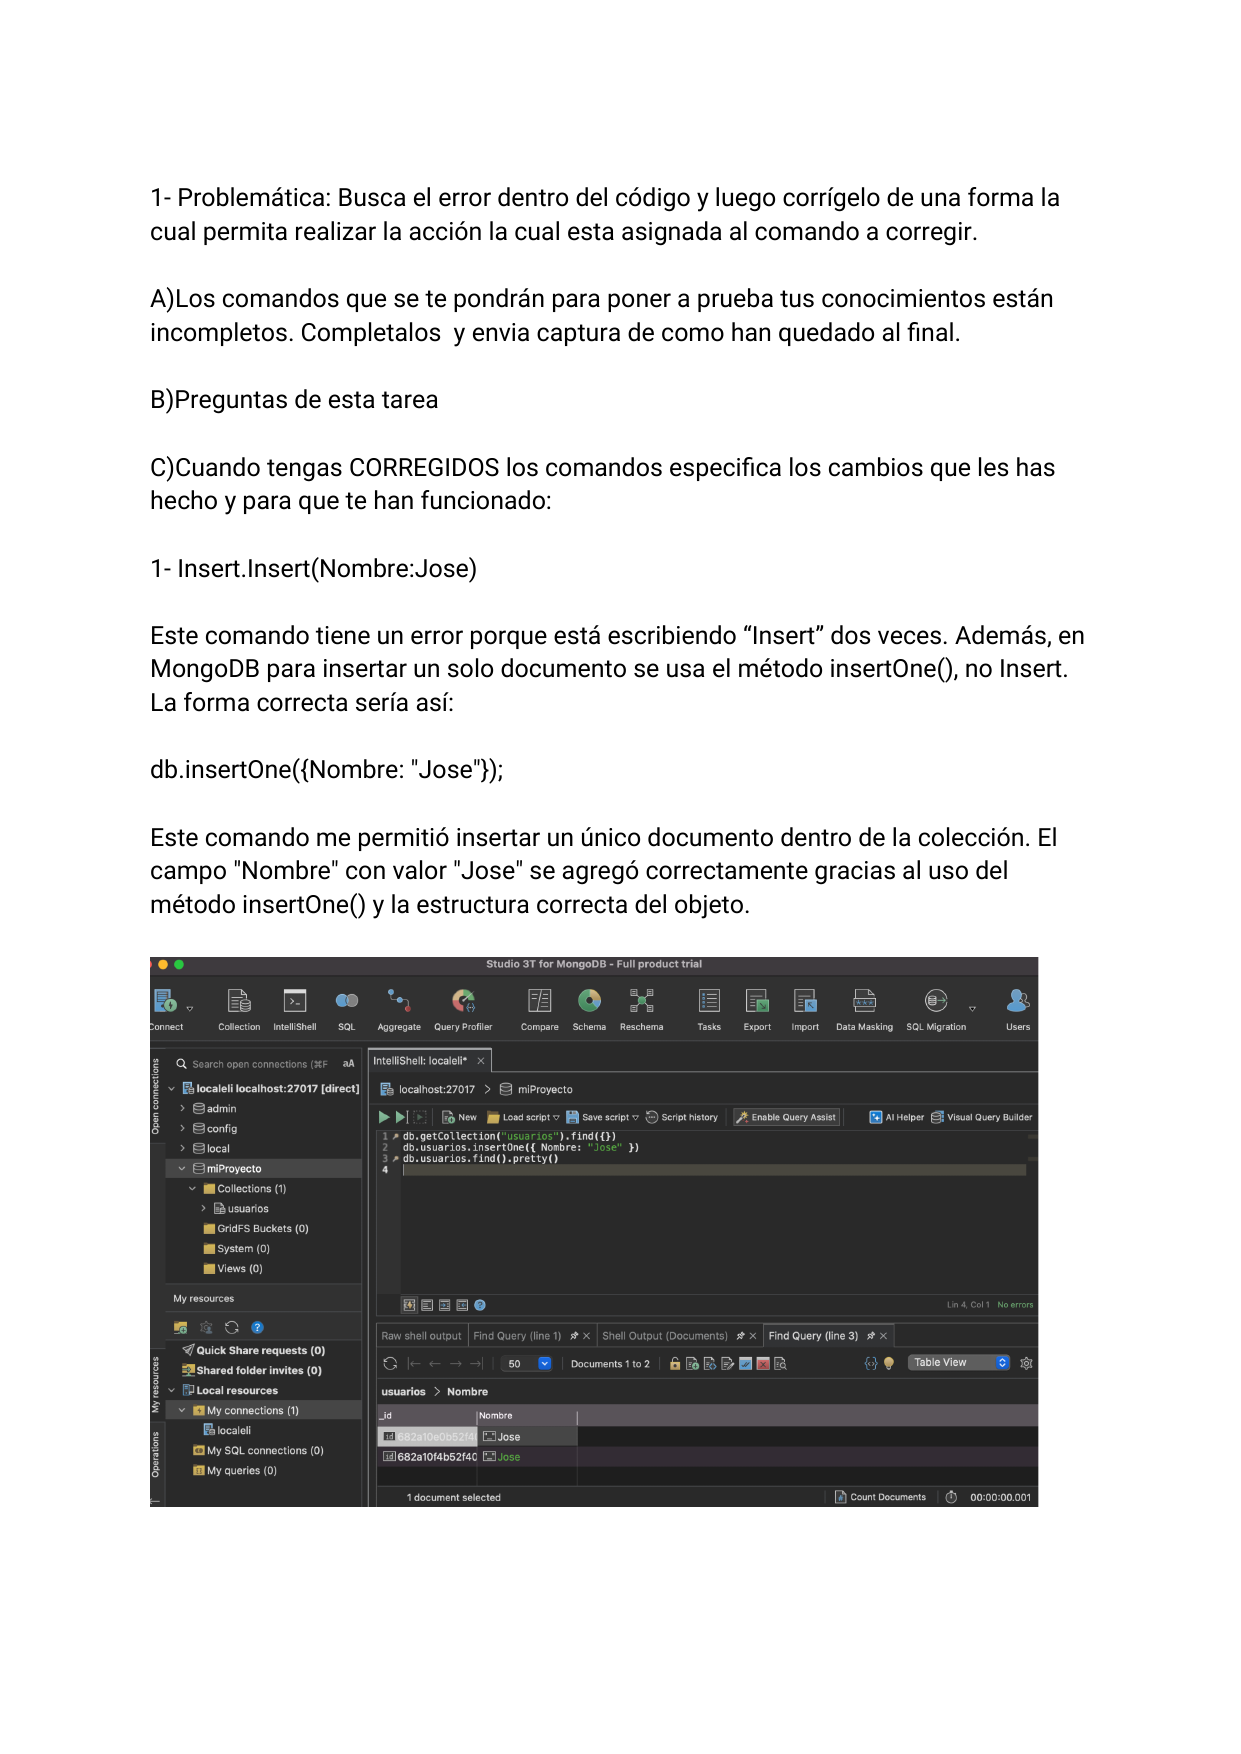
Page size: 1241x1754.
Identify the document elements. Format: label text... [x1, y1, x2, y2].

text La forma correcta sería así: [150, 688, 1090, 718]
text 1- Problemática: Busca el error dentro del código y luego corrígelo de una forma la cual permita realizar la acción la cual esta asignada al comando a corregir.​ [150, 184, 1090, 247]
picture [150, 957, 1039, 1507]
text C)Cuando tengas CORREGIDOS los comandos especifica los cambios que les has hecho y para que te han funcionado:​ [150, 453, 1090, 516]
text B)Preguntas de esta tarea​ [150, 386, 1090, 415]
text db.insertOne({Nombre: "Jose"}); Este comando me permitió insertar un único documento dentro de la colección. El campo "Nombre" con valor "Jose" se agregó correctamente gracias al uso del método insertOne() y la estructura correcta del objeto. [150, 722, 1090, 919]
text A)Los comandos que se te pondrán para poner a prueba tus conocimientos están incompletos. Completalos y envia captura de como han quedado al final.​ [150, 284, 1090, 347]
text 1- Insert.Insert(Nombre:Jose)​ [150, 554, 1090, 583]
text Este comando tiene un error porque está escribiendo “Insert” dos veces. Además, en MongoDB para insertar un solo documento se usa el método insertOne(), no Insert. [150, 621, 1090, 684]
